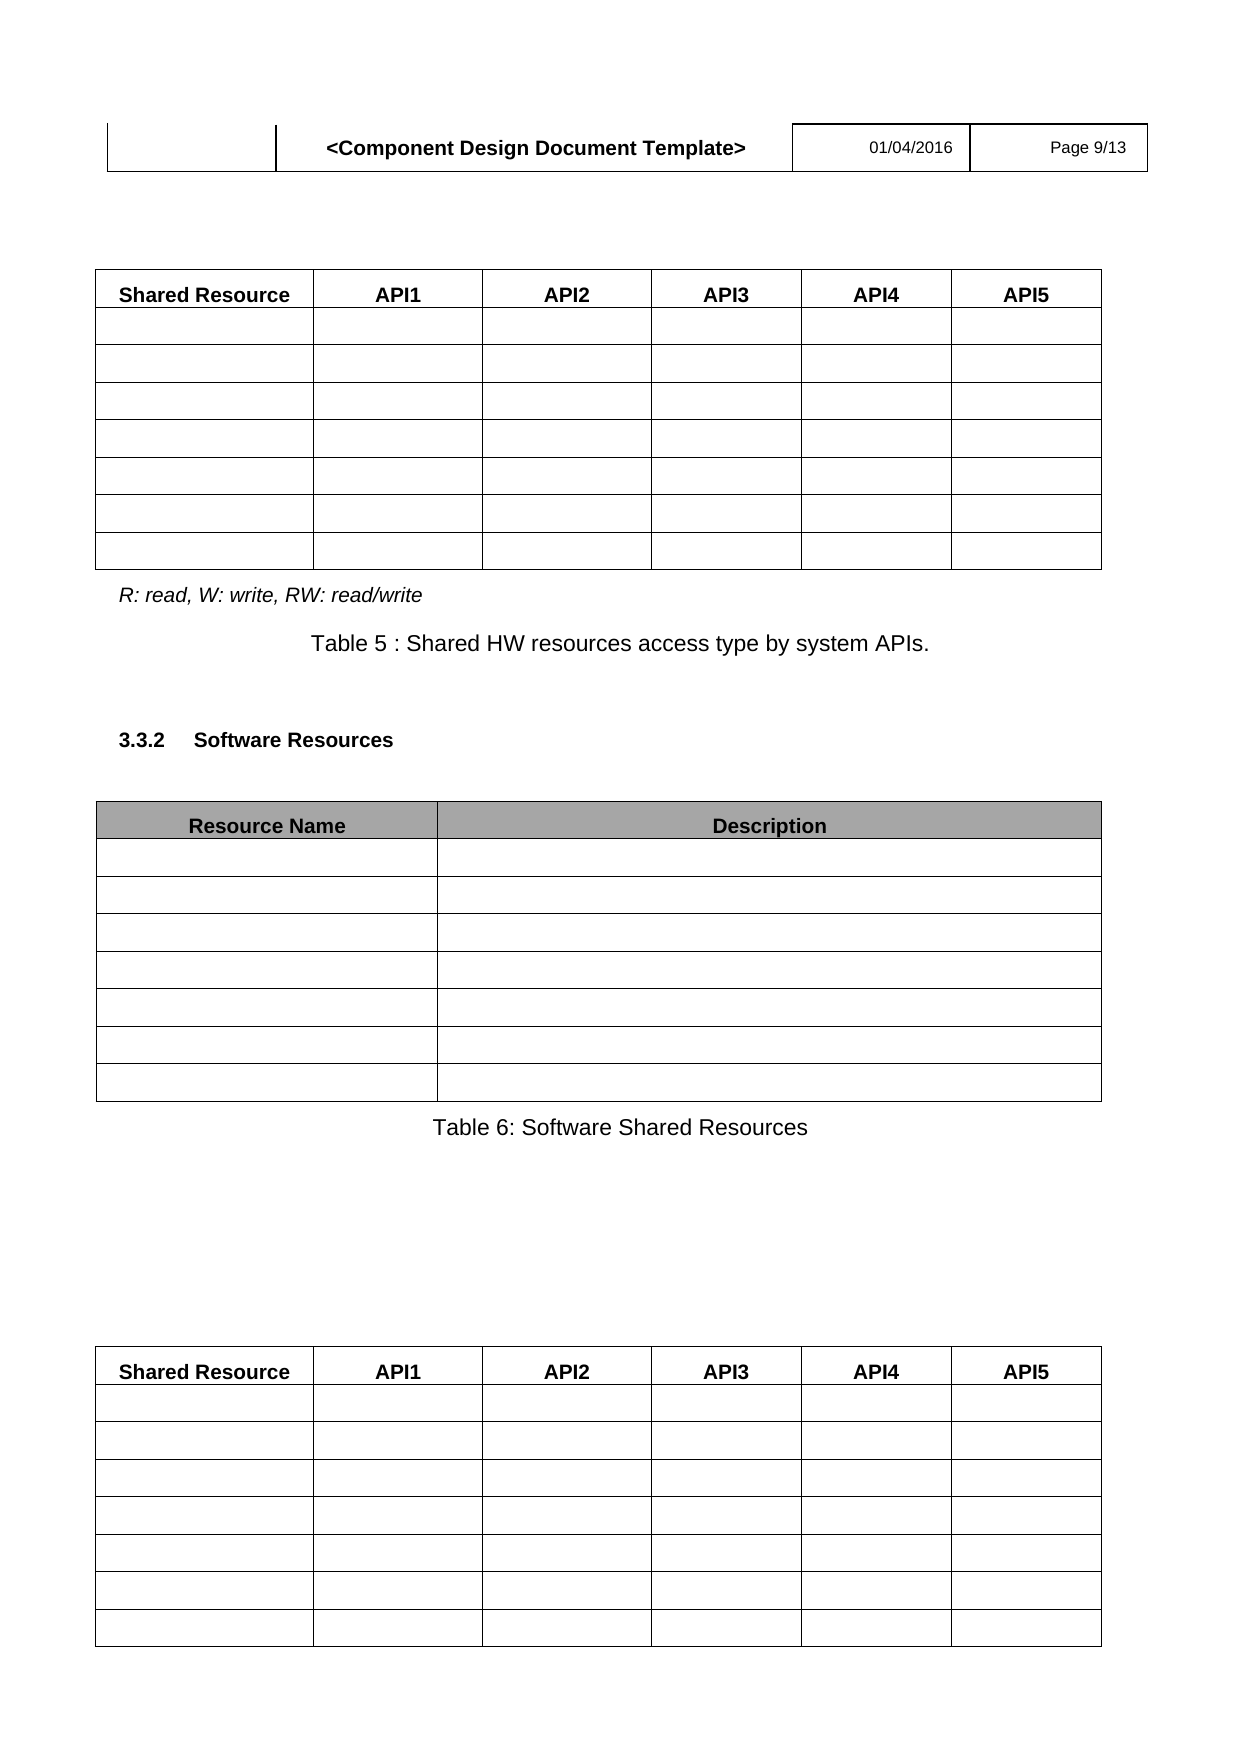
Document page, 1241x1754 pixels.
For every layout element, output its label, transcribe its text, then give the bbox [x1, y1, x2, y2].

table_cell [652, 1497, 801, 1533]
table_cell [97, 877, 437, 913]
table_cell [652, 345, 801, 382]
subtitle Software Resources [118, 728, 1122, 752]
table_cell [438, 1027, 1101, 1063]
table_header Description [438, 802, 1101, 838]
table_cell [952, 383, 1101, 419]
table_cell [802, 1422, 951, 1458]
table_cell [438, 1064, 1101, 1101]
table_cell [652, 1535, 801, 1571]
table_cell [952, 1422, 1101, 1458]
table_cell [952, 1572, 1101, 1608]
table_cell [97, 839, 437, 876]
table_cell [652, 495, 801, 532]
table_cell [314, 345, 482, 382]
table_cell [97, 914, 437, 951]
table_cell [96, 1572, 313, 1608]
table_header API2 [483, 1347, 651, 1383]
table_cell [438, 989, 1101, 1026]
table_cell [96, 420, 313, 457]
table_cell [483, 1422, 651, 1458]
table_cell [802, 1610, 951, 1646]
table_cell [652, 383, 801, 419]
table_header API3 [652, 1347, 801, 1383]
table_cell [952, 345, 1101, 382]
table_cell [483, 458, 651, 494]
table_header API2 [483, 270, 651, 307]
table_cell [314, 1497, 482, 1533]
table_header API1 [314, 270, 482, 307]
table_cell [652, 1572, 801, 1608]
table_cell [652, 533, 801, 569]
table_cell [802, 308, 951, 344]
text Table 6: Software Shared Resources [118, 1114, 1122, 1141]
table_cell [802, 458, 951, 494]
table_cell [652, 420, 801, 457]
table_cell [314, 1610, 482, 1646]
table_cell [483, 1610, 651, 1646]
table_cell [483, 495, 651, 532]
table_cell [952, 458, 1101, 494]
table_header API5 [952, 270, 1101, 307]
table_cell [802, 1535, 951, 1571]
table_cell [802, 1497, 951, 1533]
table_cell [483, 533, 651, 569]
table_cell [314, 308, 482, 344]
table_cell [802, 495, 951, 532]
table_cell [483, 1497, 651, 1533]
table_header API4 [802, 1347, 951, 1383]
table_cell [652, 1610, 801, 1646]
table_header API1 [314, 1347, 482, 1383]
table_cell [314, 1535, 482, 1571]
table_cell [802, 383, 951, 419]
table_cell [483, 1460, 651, 1496]
table_header Resource Name [97, 802, 437, 838]
table_cell [802, 420, 951, 457]
table_cell [96, 383, 313, 419]
table_cell [652, 1385, 801, 1421]
table_cell [483, 420, 651, 457]
table_cell [483, 345, 651, 382]
table_cell [952, 1460, 1101, 1496]
table_cell [314, 495, 482, 532]
table_cell [314, 1460, 482, 1496]
table_cell [97, 952, 437, 988]
table_cell [483, 308, 651, 344]
table_cell [96, 1535, 313, 1571]
table_header Shared Resource [96, 270, 313, 307]
table_cell [652, 1422, 801, 1458]
table_cell [96, 1422, 313, 1458]
table_cell [96, 533, 313, 569]
table_header API4 [802, 270, 951, 307]
table_cell [314, 383, 482, 419]
table_cell [96, 308, 313, 344]
table_cell [97, 1064, 437, 1101]
table_cell [802, 1385, 951, 1421]
table_cell [96, 1385, 313, 1421]
table_header API5 [952, 1347, 1101, 1383]
table_cell [96, 495, 313, 532]
table_cell [314, 1422, 482, 1458]
table_cell [96, 1497, 313, 1533]
table_cell [652, 308, 801, 344]
table_cell [96, 1460, 313, 1496]
table_cell [483, 383, 651, 419]
table_cell [802, 1460, 951, 1496]
table_cell [802, 533, 951, 569]
table_cell [438, 839, 1101, 876]
table_cell [952, 533, 1101, 569]
table_cell [483, 1572, 651, 1608]
table_cell [314, 458, 482, 494]
table_header Shared Resource [96, 1347, 313, 1383]
table_cell [952, 495, 1101, 532]
table_cell [652, 1460, 801, 1496]
table_cell [438, 877, 1101, 913]
table_cell [952, 1385, 1101, 1421]
table_cell [438, 914, 1101, 951]
table_cell [952, 1497, 1101, 1533]
table_cell [952, 1535, 1101, 1571]
table_cell [483, 1535, 651, 1571]
text Table 5 : Shared HW resources access type by system APIs. [118, 630, 1122, 656]
table_cell [314, 1572, 482, 1608]
table_cell [314, 420, 482, 457]
table_cell [97, 1027, 437, 1063]
table_cell [96, 458, 313, 494]
text R: read, W: write, RW: read/write [118, 583, 1122, 607]
table_header API3 [652, 270, 801, 307]
table_cell [952, 1610, 1101, 1646]
table_cell [652, 458, 801, 494]
table_cell [96, 345, 313, 382]
table_cell [483, 1385, 651, 1421]
table_cell [802, 345, 951, 382]
table_cell [314, 533, 482, 569]
table_cell [97, 989, 437, 1026]
table_cell [96, 1610, 313, 1646]
table_cell [952, 420, 1101, 457]
table_cell [802, 1572, 951, 1608]
table_cell [952, 308, 1101, 344]
table_cell [438, 952, 1101, 988]
table_cell [314, 1385, 482, 1421]
